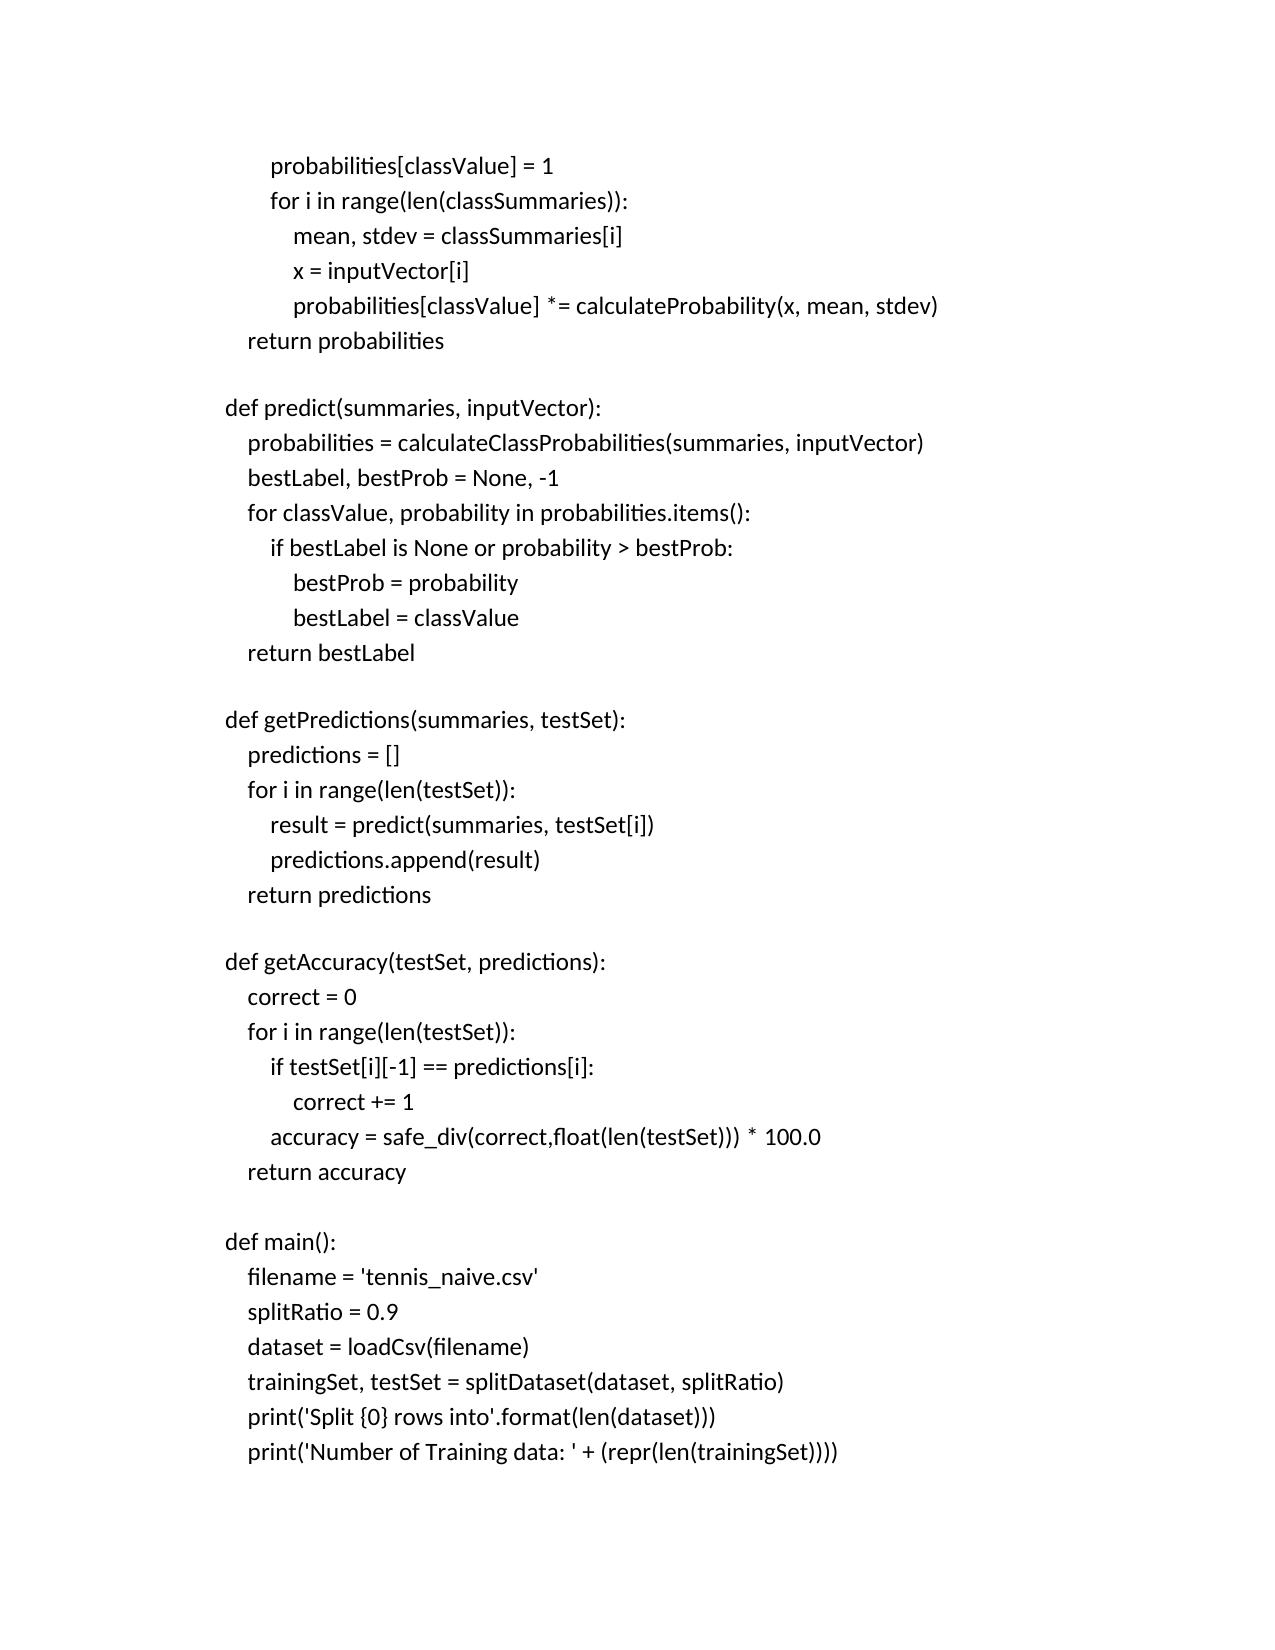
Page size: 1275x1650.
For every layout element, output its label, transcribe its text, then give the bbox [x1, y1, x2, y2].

list bestProb = probability [225, 567, 1125, 598]
list x = inputVector[i] [225, 255, 1125, 286]
list return accuracy [225, 1157, 1125, 1187]
list return predictions [225, 879, 1125, 910]
list def getPredictions(summaries, testSet): [225, 704, 1125, 735]
list predictions = [] [225, 739, 1125, 770]
list correct = 0 [225, 982, 1125, 1012]
list dataset = loadCsv(filename) [225, 1332, 1125, 1362]
list def getAccuracy(testSet, predictions): [225, 947, 1125, 977]
list splitRatio = 0.9 [225, 1297, 1125, 1327]
list for i in range(len(classSummaries)): [225, 185, 1125, 216]
list probabilities = calculateClassProbabilities(summaries, inputVector) [225, 427, 1125, 458]
list probabilities[classValue] = 1 [225, 150, 1125, 181]
list return probabilities [225, 325, 1125, 356]
list def predict(summaries, inputVector): [225, 392, 1125, 423]
list for i in range(len(testSet)): [225, 1017, 1125, 1047]
list predictions.append(result) [225, 844, 1125, 875]
list if testSet[i][-1] == predictions[i]: [225, 1052, 1125, 1082]
list probabilities[classValue] *= calculateProbability(x, mean, stdev) [225, 290, 1125, 321]
list accuracy = safe_div(correct,float(len(testSet))) * 100.0 [225, 1122, 1125, 1152]
list def main(): [225, 1227, 1125, 1257]
list bestLabel = classValue [225, 602, 1125, 633]
list print('Number of Training data: ' + (repr(len(trainingSet)))) [225, 1437, 1125, 1467]
list print('Split {0} rows into'.format(len(dataset))) [225, 1402, 1125, 1432]
list correct += 1 [225, 1087, 1125, 1117]
list bestLabel, bestProb = None, -1 [225, 462, 1125, 493]
list if bestLabel is None or probability > bestProb: [225, 532, 1125, 563]
list for classValue, probability in probabilities.items(): [225, 497, 1125, 528]
list for i in range(len(testSet)): [225, 774, 1125, 805]
list trainingSet, testSet = splitDataset(dataset, splitRatio) [225, 1367, 1125, 1397]
list return bestLabel [225, 637, 1125, 668]
list filename = 'tennis_naive.csv' [225, 1262, 1125, 1292]
list result = predict(summaries, testSet[i]) [225, 809, 1125, 840]
list mean, stdev = classSummaries[i] [225, 220, 1125, 251]
